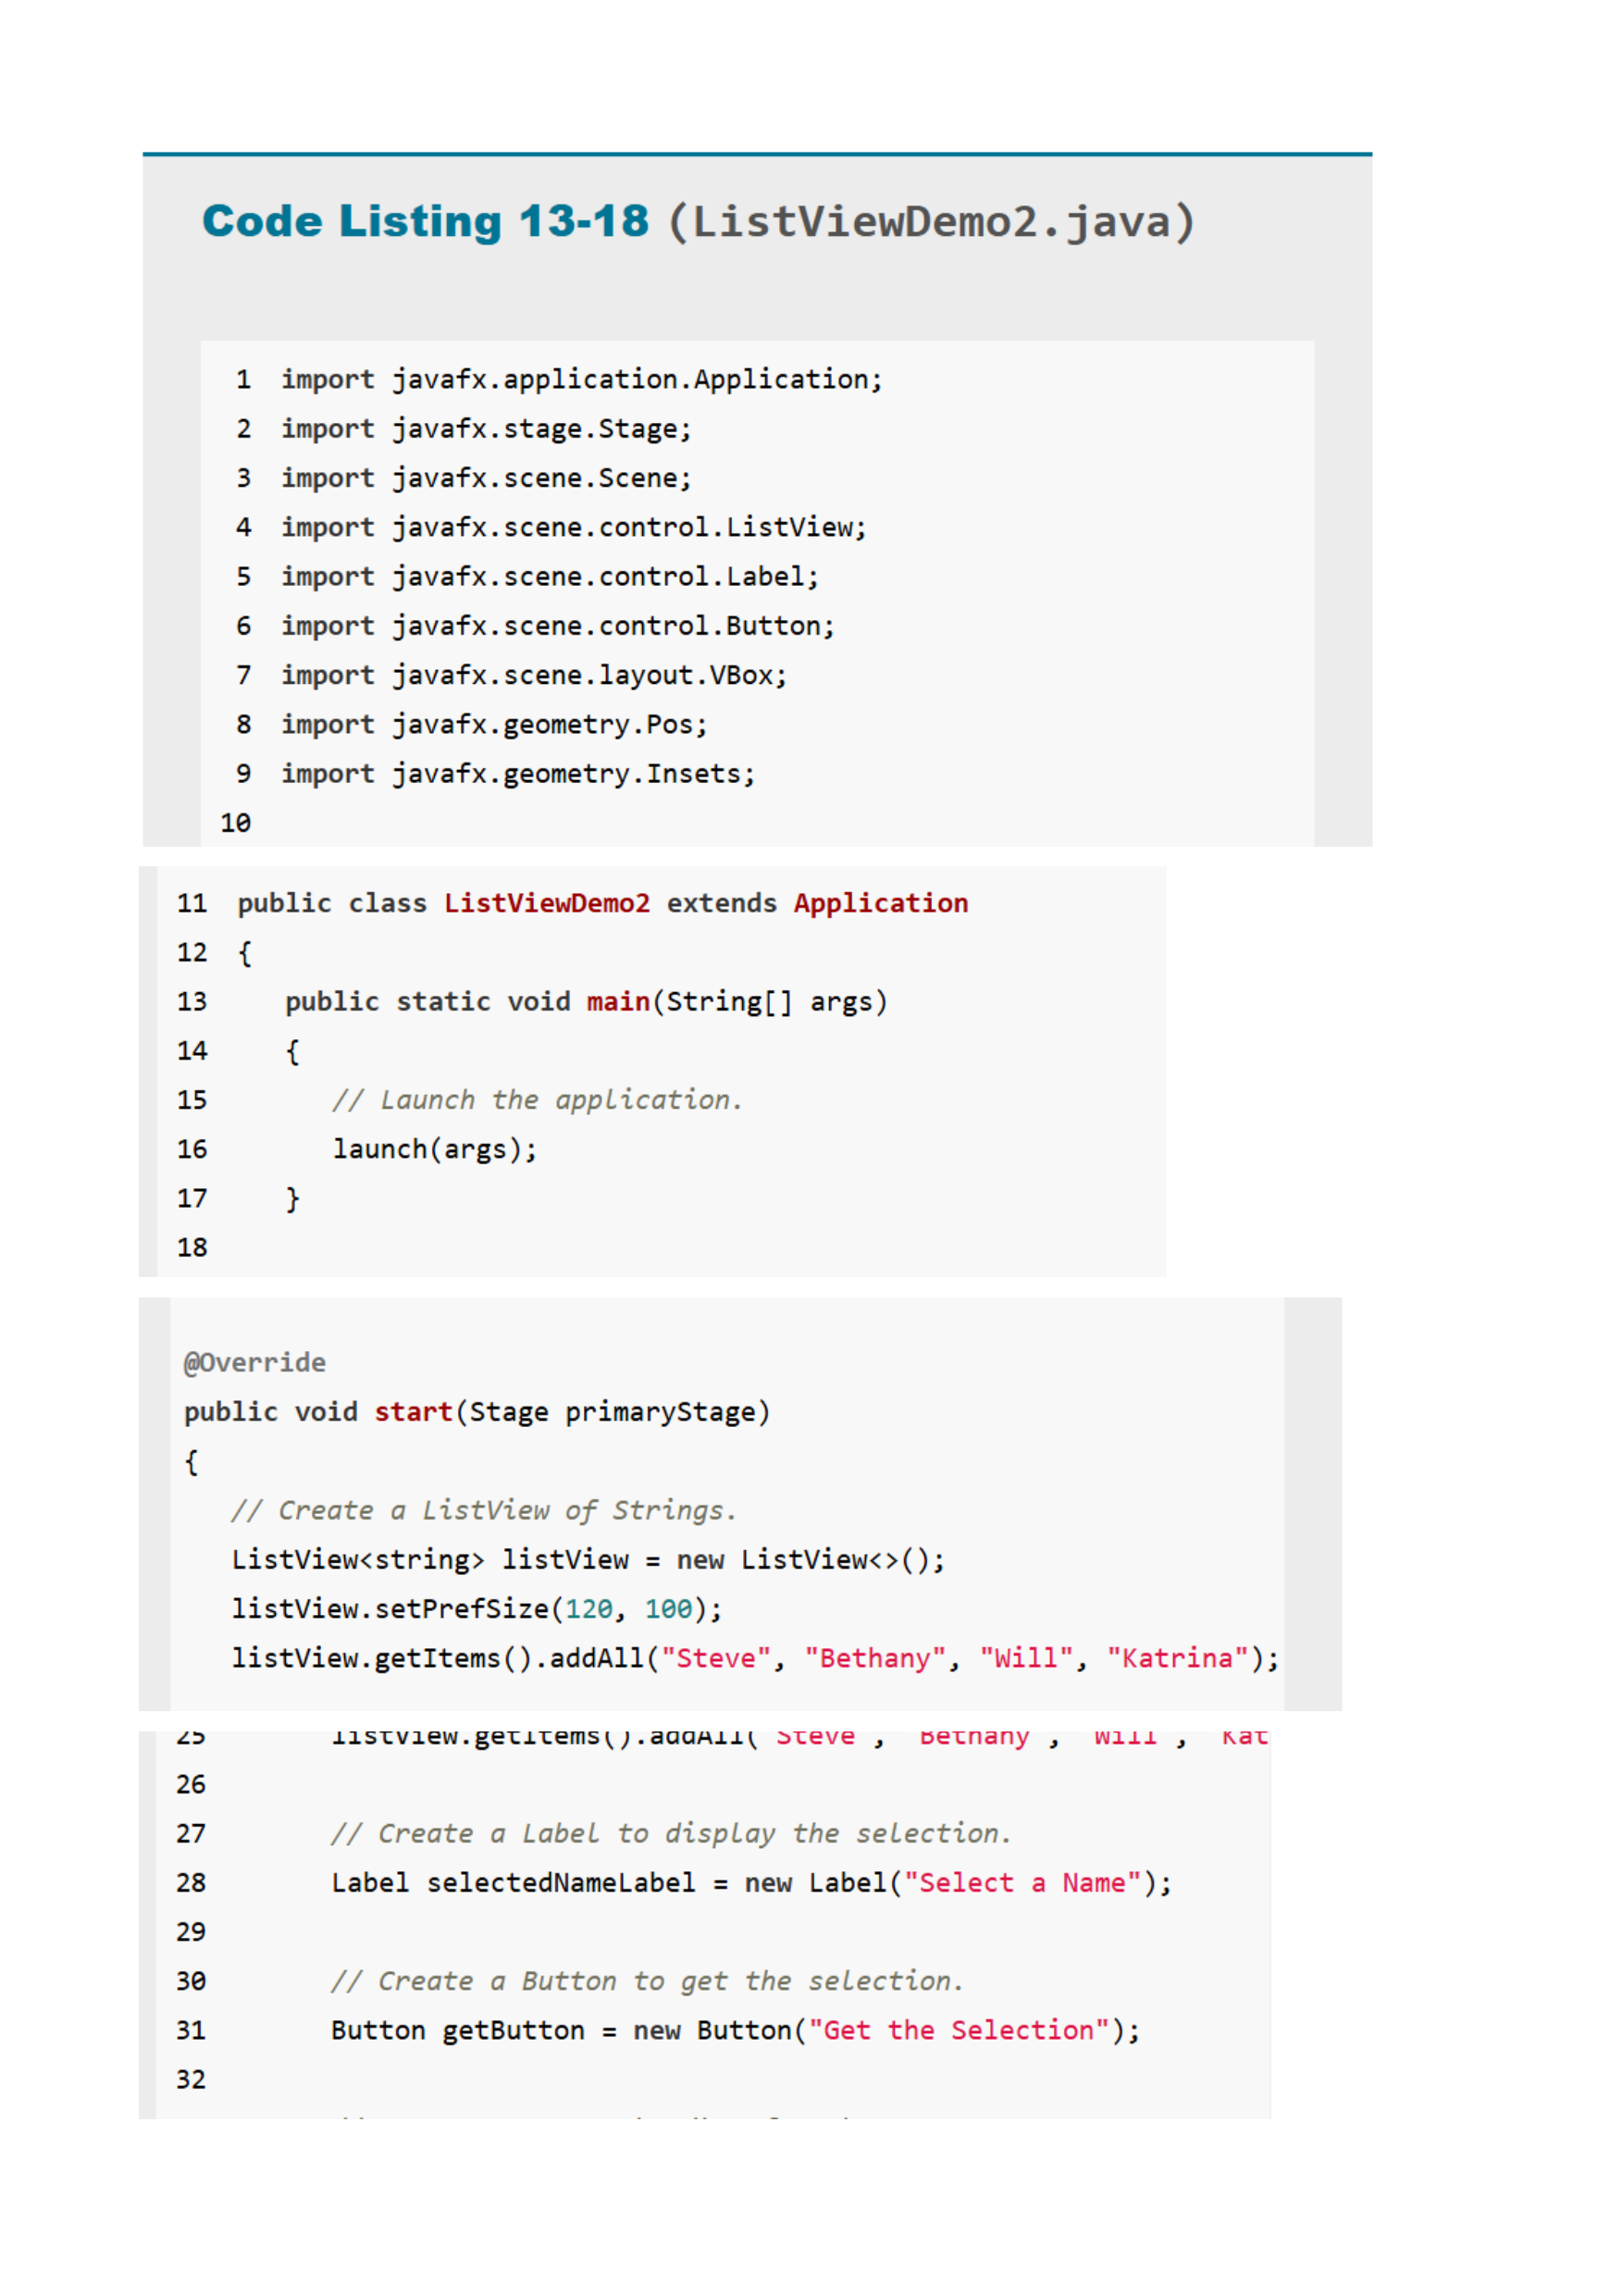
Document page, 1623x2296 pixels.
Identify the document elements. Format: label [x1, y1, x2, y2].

picture [139, 1297, 1345, 1711]
picture [139, 1731, 1271, 2119]
picture [139, 139, 1405, 847]
picture [139, 866, 1168, 1277]
